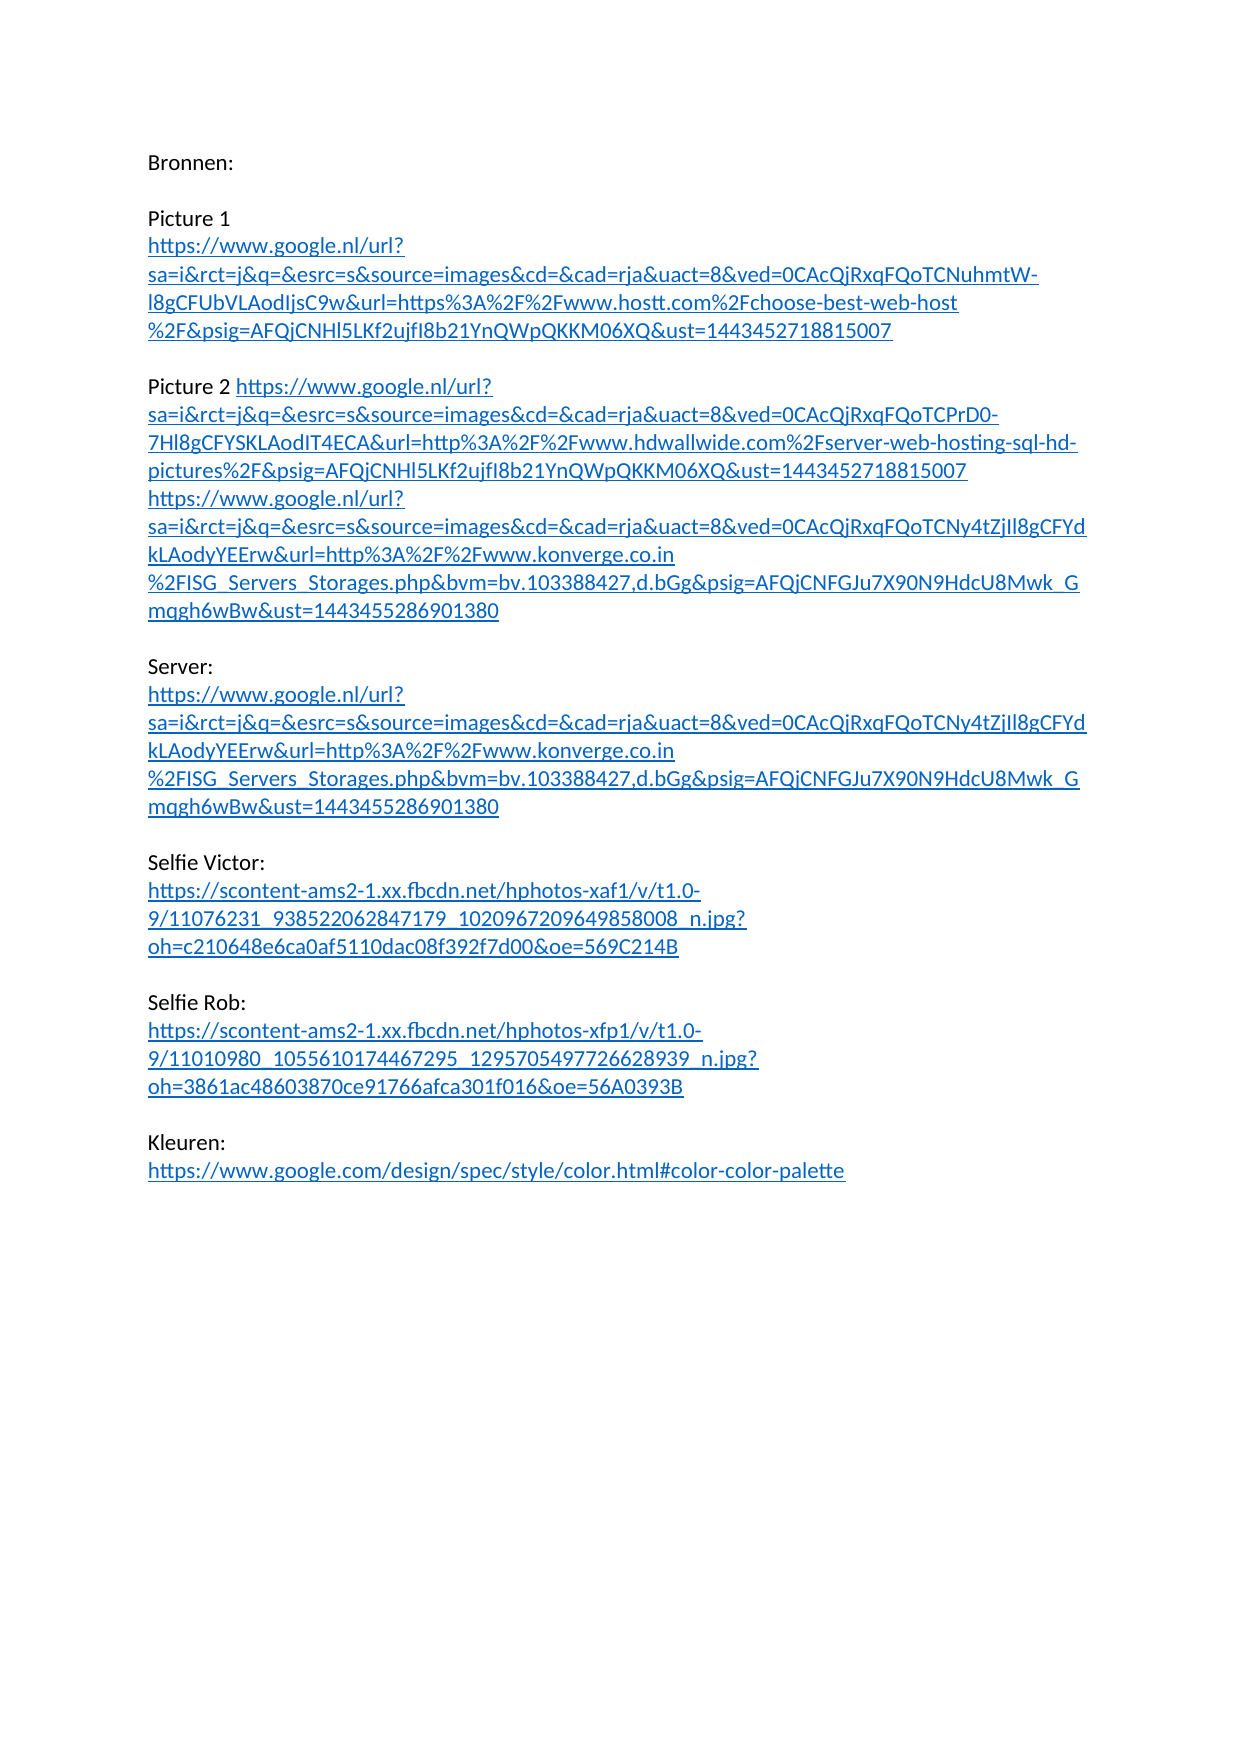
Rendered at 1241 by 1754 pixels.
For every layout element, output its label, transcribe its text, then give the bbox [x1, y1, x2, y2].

text https://scontent-ams2-1.xx.fbcdn.net/hphotos-xaf1/v/t1.0-9/11076231_938522062847179_1020967209649858008_n.jpg?oh=c210648e6ca0af5110dac08f392f7d00&oe=569C214B [148, 876, 1093, 960]
text Selfie Victor: [148, 848, 1093, 876]
text Kleuren: [148, 1128, 1093, 1156]
text https://www.google.nl/url?sa=i&rct=j&q=&esrc=s&source=images&cd=&cad=rja&uact=8&ved=0CAcQjRxqFQoTCNuhmtW-l8gCFUbVLAodIjsC9w&url=https%3A%2F%2Fwww.hostt.com%2Fchoose-best-web-host%2F&psig=AFQjCNHl5LKf2ujfI8b21YnQWpQKKM06XQ&ust=1443452718815007 [148, 232, 1093, 344]
text https://www.google.nl/url?sa=i&rct=j&q=&esrc=s&source=images&cd=&cad=rja&uact=8&ved=0CAcQjRxqFQoTCNy4tZjIl8gCFYdkLAodyYEErw&url=http%3A%2F%2Fwww.konverge.co.in%2FISG_Servers_Storages.php&bvm=bv.103388427,d.bGg&psig=AFQjCNFGJu7X90N9HdcU8Mwk_Gmqgh6wBw&ust=1443455286901380 [148, 484, 1093, 624]
text https://scontent-ams2-1.xx.fbcdn.net/hphotos-xfp1/v/t1.0-9/11010980_1055610174467295_1295705497726628939_n.jpg?oh=3861ac48603870ce91766afca301f016&oe=56A0393B [148, 1016, 1093, 1100]
text Picture 2 https://www.google.nl/url?sa=i&rct=j&q=&esrc=s&source=images&cd=&cad=rja&uact=8&ved=0CAcQjRxqFQoTCPrD0-7Hl8gCFYSKLAodIT4ECA&url=http%3A%2F%2Fwww.hdwallwide.com%2Fserver-web-hosting-sql-hd-pictures%2F&psig=AFQjCNHl5LKf2ujfI8b21YnQWpQKKM06XQ&ust=1443452718815007 [148, 372, 1093, 484]
text https://www.google.nl/url?sa=i&rct=j&q=&esrc=s&source=images&cd=&cad=rja&uact=8&ved=0CAcQjRxqFQoTCNy4tZjIl8gCFYdkLAodyYEErw&url=http%3A%2F%2Fwww.konverge.co.in%2FISG_Servers_Storages.php&bvm=bv.103388427,d.bGg&psig=AFQjCNFGJu7X90N9HdcU8Mwk_Gmqgh6wBw&ust=1443455286901380 [148, 680, 1093, 820]
text https://www.google.com/design/spec/style/color.html#color-color-palette [148, 1156, 1093, 1184]
text Selfie Rob: [148, 988, 1093, 1016]
text Server: [148, 652, 1093, 680]
text Picture 1 [148, 204, 1093, 232]
text Bronnen: [148, 148, 1093, 176]
